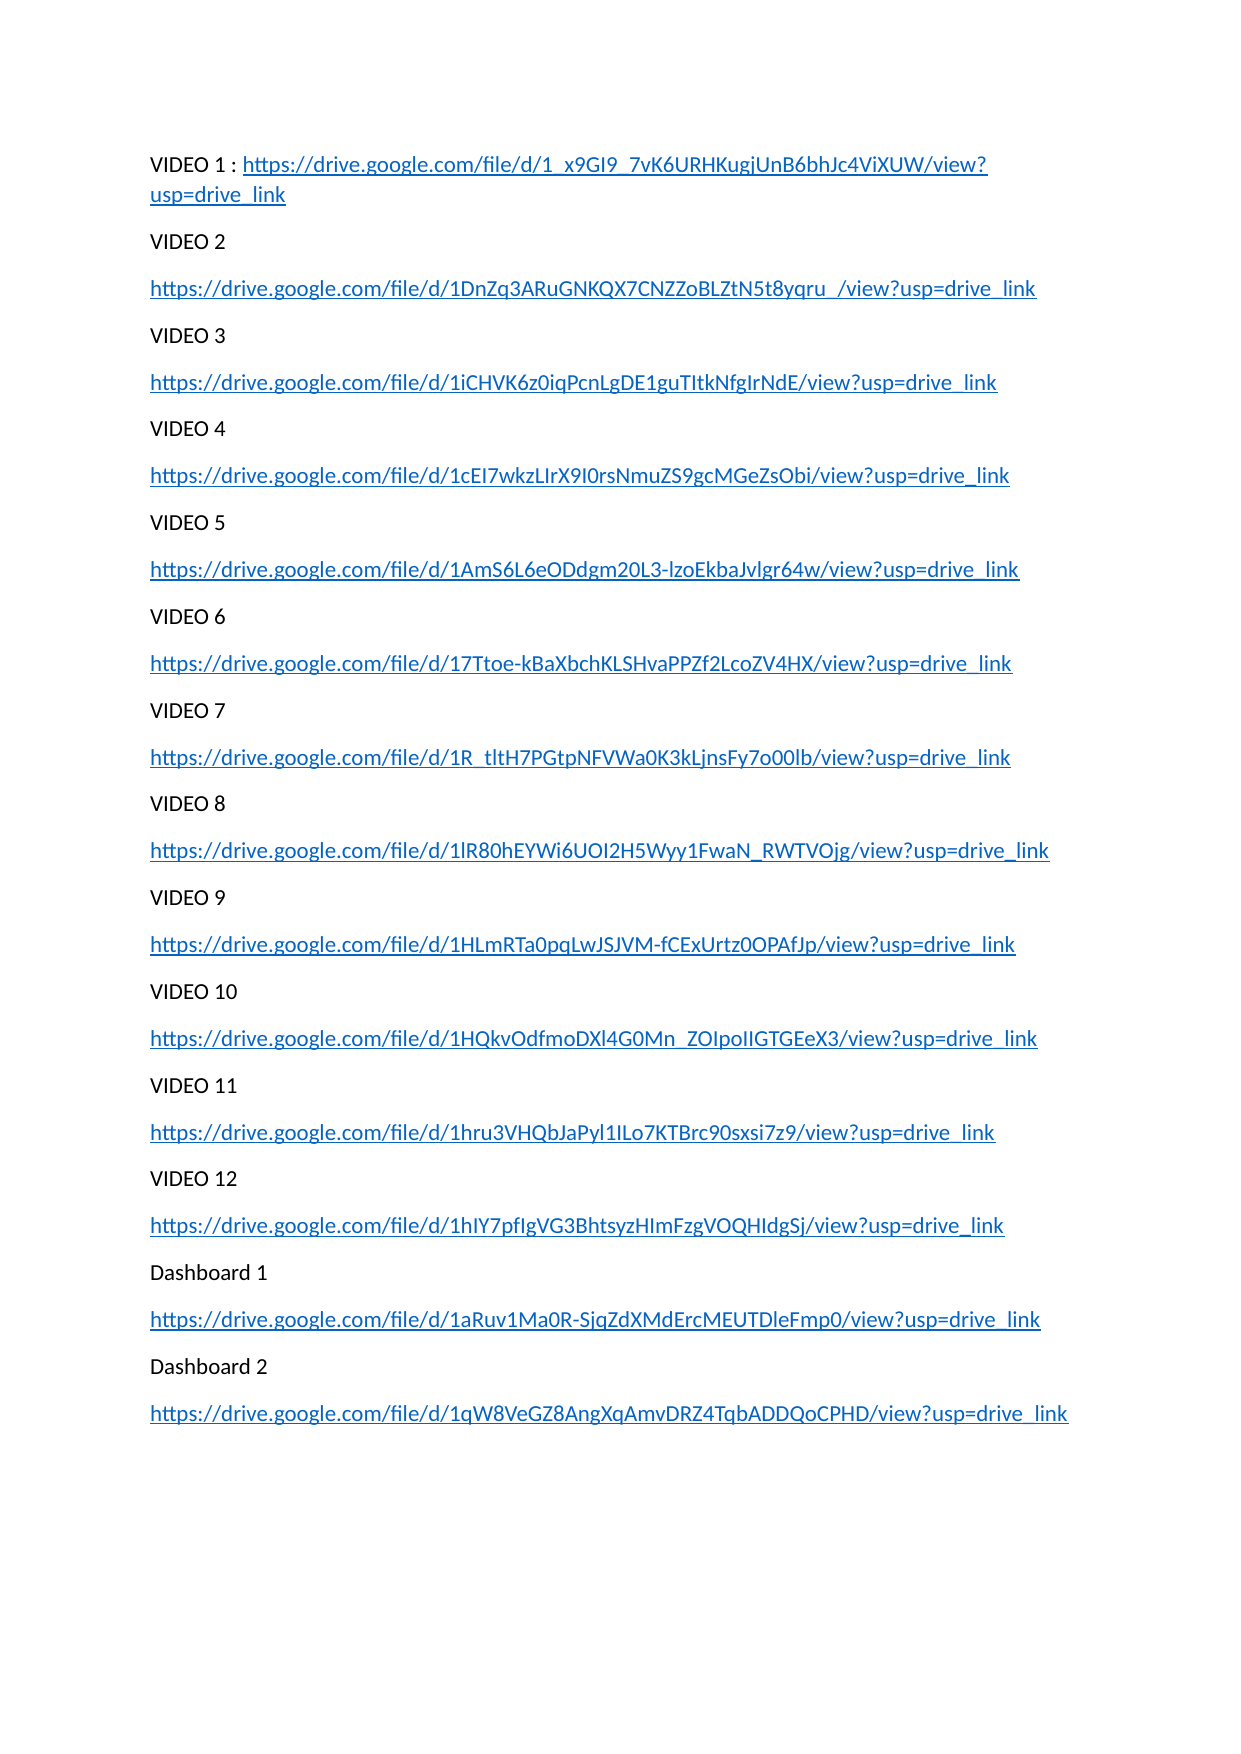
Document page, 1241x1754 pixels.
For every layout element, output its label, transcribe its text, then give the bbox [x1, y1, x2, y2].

text VIDEO 7 [150, 696, 1090, 724]
text VIDEO 8 [150, 789, 1090, 818]
text VIDEO 2 [150, 227, 1090, 255]
text https://drive.google.com/file/d/1R_tltH7PGtpNFVWa0K3kLjnsFy7o00lb/view?usp=drive_link [150, 743, 1090, 771]
text https://drive.google.com/file/d/1aRuv1Ma0R-SjqZdXMdErcMEUTDleFmp0/view?usp=drive_link [150, 1305, 1090, 1333]
text https://drive.google.com/file/d/1qW8VeGZ8AngXqAmvDRZ4TqbADDQoCPHD/view?usp=drive_link [150, 1399, 1090, 1427]
text https://drive.google.com/file/d/1cEI7wkzLIrX9I0rsNmuZS9gcMGeZsObi/view?usp=drive_link [150, 461, 1090, 489]
text https://drive.google.com/file/d/1HLmRTa0pqLwJSJVM-fCExUrtz0OPAfJp/view?usp=drive_link [150, 930, 1090, 958]
text VIDEO 1 : https://drive.google.com/file/d/1_x9GI9_7vK6URHKugjUnB6bhJc4ViXUW/view?usp=drive_link [150, 150, 1090, 208]
text https://drive.google.com/file/d/1hIY7pfIgVG3BhtsyzHImFzgVOQHIdgSj/view?usp=drive_link [150, 1211, 1090, 1239]
text VIDEO 3 [150, 321, 1090, 349]
text VIDEO 4 [150, 414, 1090, 443]
text VIDEO 10 [150, 977, 1090, 1005]
text VIDEO 9 [150, 883, 1090, 911]
text VIDEO 6 [150, 602, 1090, 630]
text https://drive.google.com/file/d/17Ttoe-kBaXbchKLSHvaPPZf2LcoZV4HX/view?usp=drive_link [150, 649, 1090, 677]
text https://drive.google.com/file/d/1AmS6L6eODdgm20L3-lzoEkbaJvlgr64w/view?usp=drive_link [150, 555, 1090, 583]
text VIDEO 5 [150, 508, 1090, 536]
text VIDEO 11 [150, 1071, 1090, 1099]
text https://drive.google.com/file/d/1hru3VHQbJaPyl1ILo7KTBrc90sxsi7z9/view?usp=drive_link [150, 1118, 1090, 1146]
text https://drive.google.com/file/d/1DnZq3ARuGNKQX7CNZZoBLZtN5t8yqru_/view?usp=drive_link [150, 274, 1090, 302]
text VIDEO 12 [150, 1164, 1090, 1193]
text https://drive.google.com/file/d/1lR80hEYWi6UOI2H5Wyy1FwaN_RWTVOjg/view?usp=drive_link [150, 836, 1090, 864]
text https://drive.google.com/file/d/1HQkvOdfmoDXl4G0Mn_ZOIpoIIGTGEeX3/view?usp=drive_link [150, 1024, 1090, 1052]
text https://drive.google.com/file/d/1iCHVK6z0iqPcnLgDE1guTItkNfgIrNdE/view?usp=drive_link [150, 368, 1090, 396]
text Dashboard 1 [150, 1258, 1090, 1286]
text Dashboard 2 [150, 1352, 1090, 1380]
